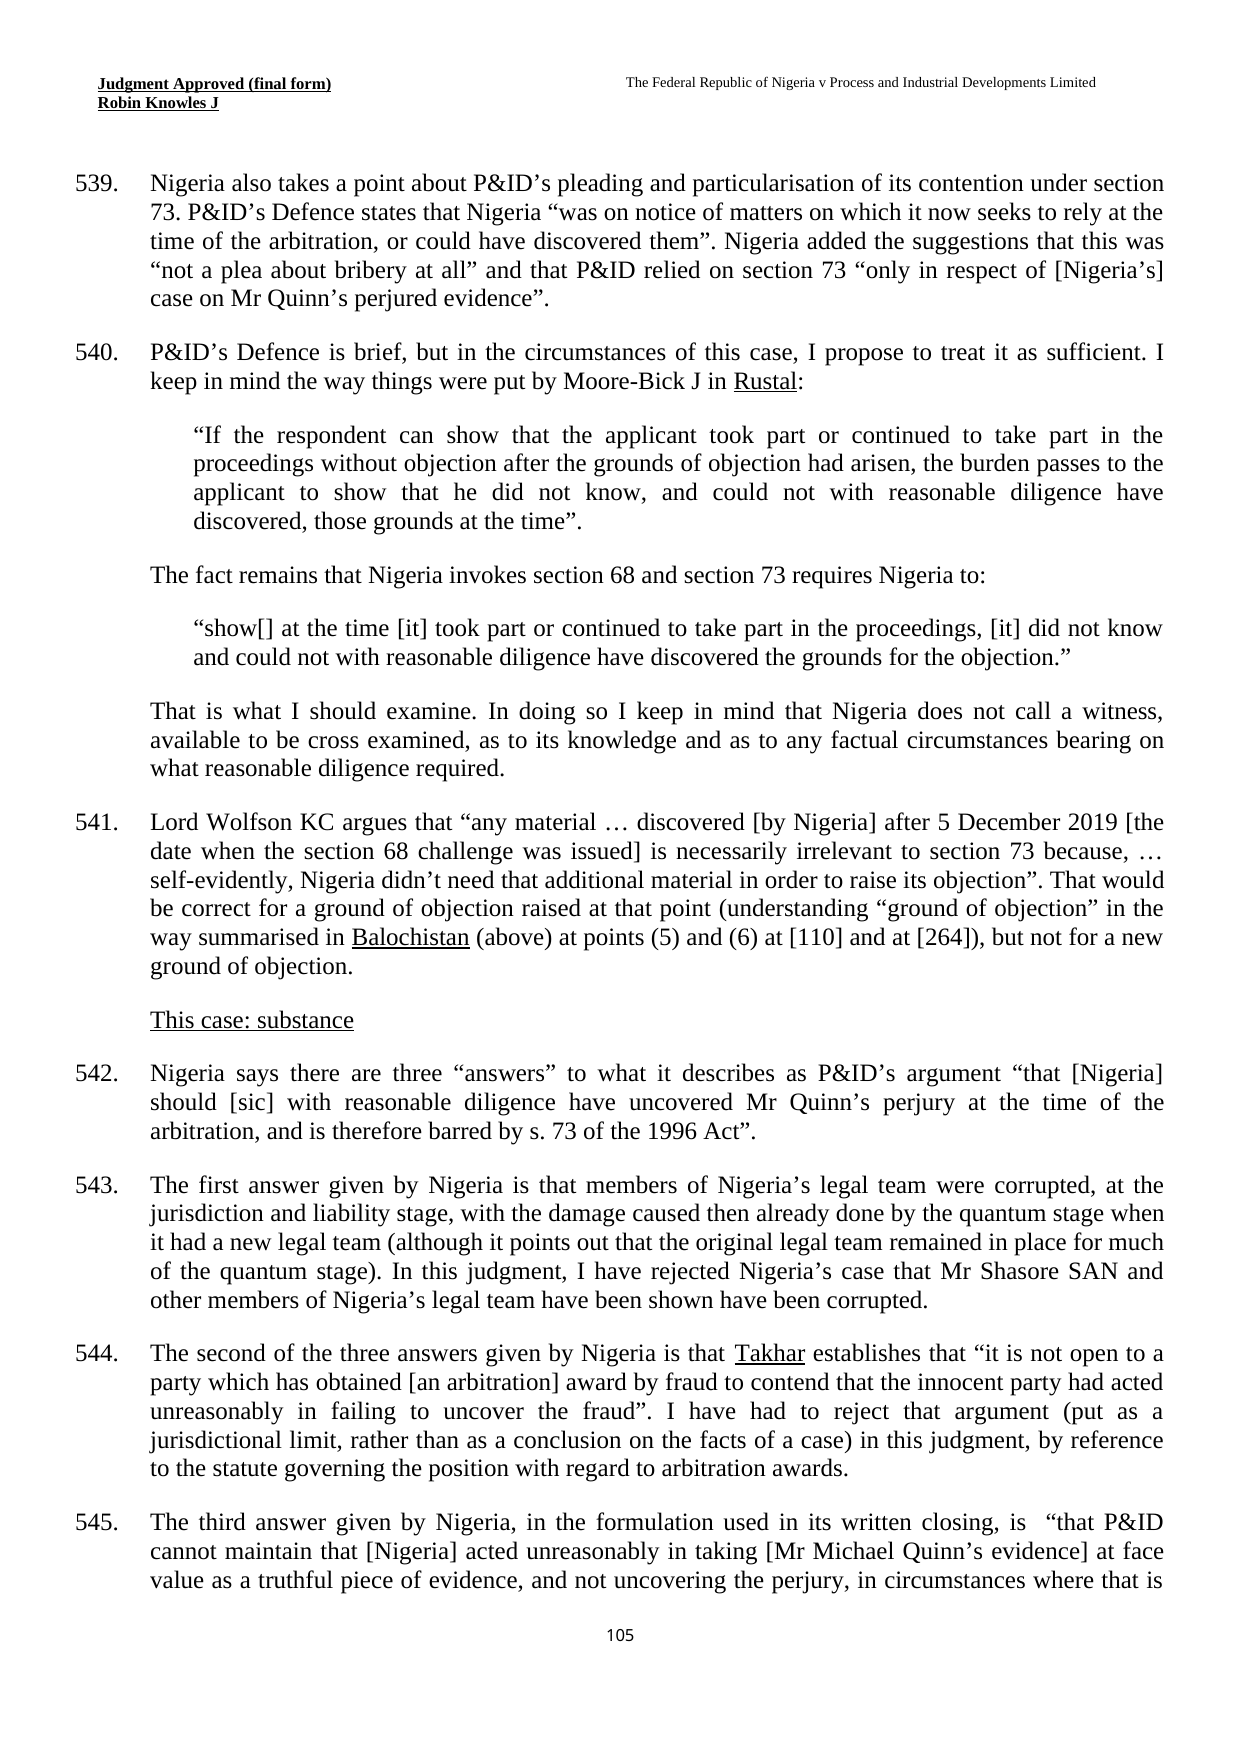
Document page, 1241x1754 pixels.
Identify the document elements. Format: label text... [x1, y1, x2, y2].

text P&ID’s Defence is brief, but in the circumstances of this case, I propose to treat it as sufficient. I keep in mind the way things were put by Moore-Bick J in Rustal: [75, 337, 1165, 395]
list That is what I should examine. In doing so I keep in mind that Nigeria does not call a witness, available to be cross examined, as to its knowledge and as to any factual circumstances bearing on what reasonable diligence required. [150, 696, 1165, 782]
text Nigeria says there are three “answers” to what it describes as P&ID’s argument “that [Nigeria] should [sic] with reasonable diligence have uncovered Mr Quinn’s perjury at the time of the arbitration, and is therefore barred by s. 73 of the 1996 Act”. [75, 1058, 1165, 1145]
text The second of the three answers given by Nigeria is that Takhar establishes that “it is not open to a party which has obtained [an arbitration] award by fraud to contend that the innocent party had acted unreasonably in failing to uncover the fraud”. I have had to reject that argument (put as a jurisdictional limit, rather than as a conclusion on the facts of a case) in this judgment, by reference to the statute governing the position with regard to arbitration awards. [75, 1338, 1165, 1482]
list “show[] at the time [it] took part or continued to take part in the proceedings, [it] did not know and could not with reasonable diligence have discovered the grounds for the objection.” [193, 613, 1165, 671]
text Lord Wolfson KC argues that “any material … discovered [by Nigeria] after 5 December 2019 [the date when the section 68 challenge was issued] is necessarily irrelevant to section 73 because, … self-evidently, Nigeria didn’t need that additional material in order to raise its objection”. That would be correct for a ground of objection raised at that point (understanding “ground of objection” in the way summarised in Balochistan (above) at points (5) and (6) at [110] and at [264]), but not for a new ground of objection. [75, 807, 1165, 980]
text Nigeria also takes a point about P&ID’s pleading and particularisation of its contention under section 73. P&ID’s Defence states that Nigeria “was on notice of matters on which it now seeks to rely at the time of the arbitration, or could have discovered them”. Nigeria added the suggestions that this was “not a plea about bribery at all” and that P&ID relied on section 73 “only in respect of [Nigeria’s] case on Mr Quinn’s perjured evidence”. [75, 168, 1165, 312]
list “If the respondent can show that the applicant took part or continued to take part in the proceedings without objection after the grounds of objection had arisen, the burden passes to the applicant to show that he did not know, and could not with reasonable diligence have discovered, those grounds at the time”. [193, 420, 1165, 535]
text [75, 1507, 1165, 1593]
list The fact remains that Nigeria invokes section 68 and section 73 requires Nigeria to: [150, 560, 1165, 588]
text The first answer given by Nigeria is that members of Nigeria’s legal team were corrupted, at the jurisdiction and liability stage, with the damage caused then already done by the quantum stage when it had a new legal team (although it points out that the original legal team remained in place for much of the quantum stage). In this judgment, I have rejected Nigeria’s case that Mr Shasore SAN and other members of Nigeria’s legal team have been shown have been corrupted. [75, 1170, 1165, 1313]
list This case: substance [150, 1005, 1165, 1033]
